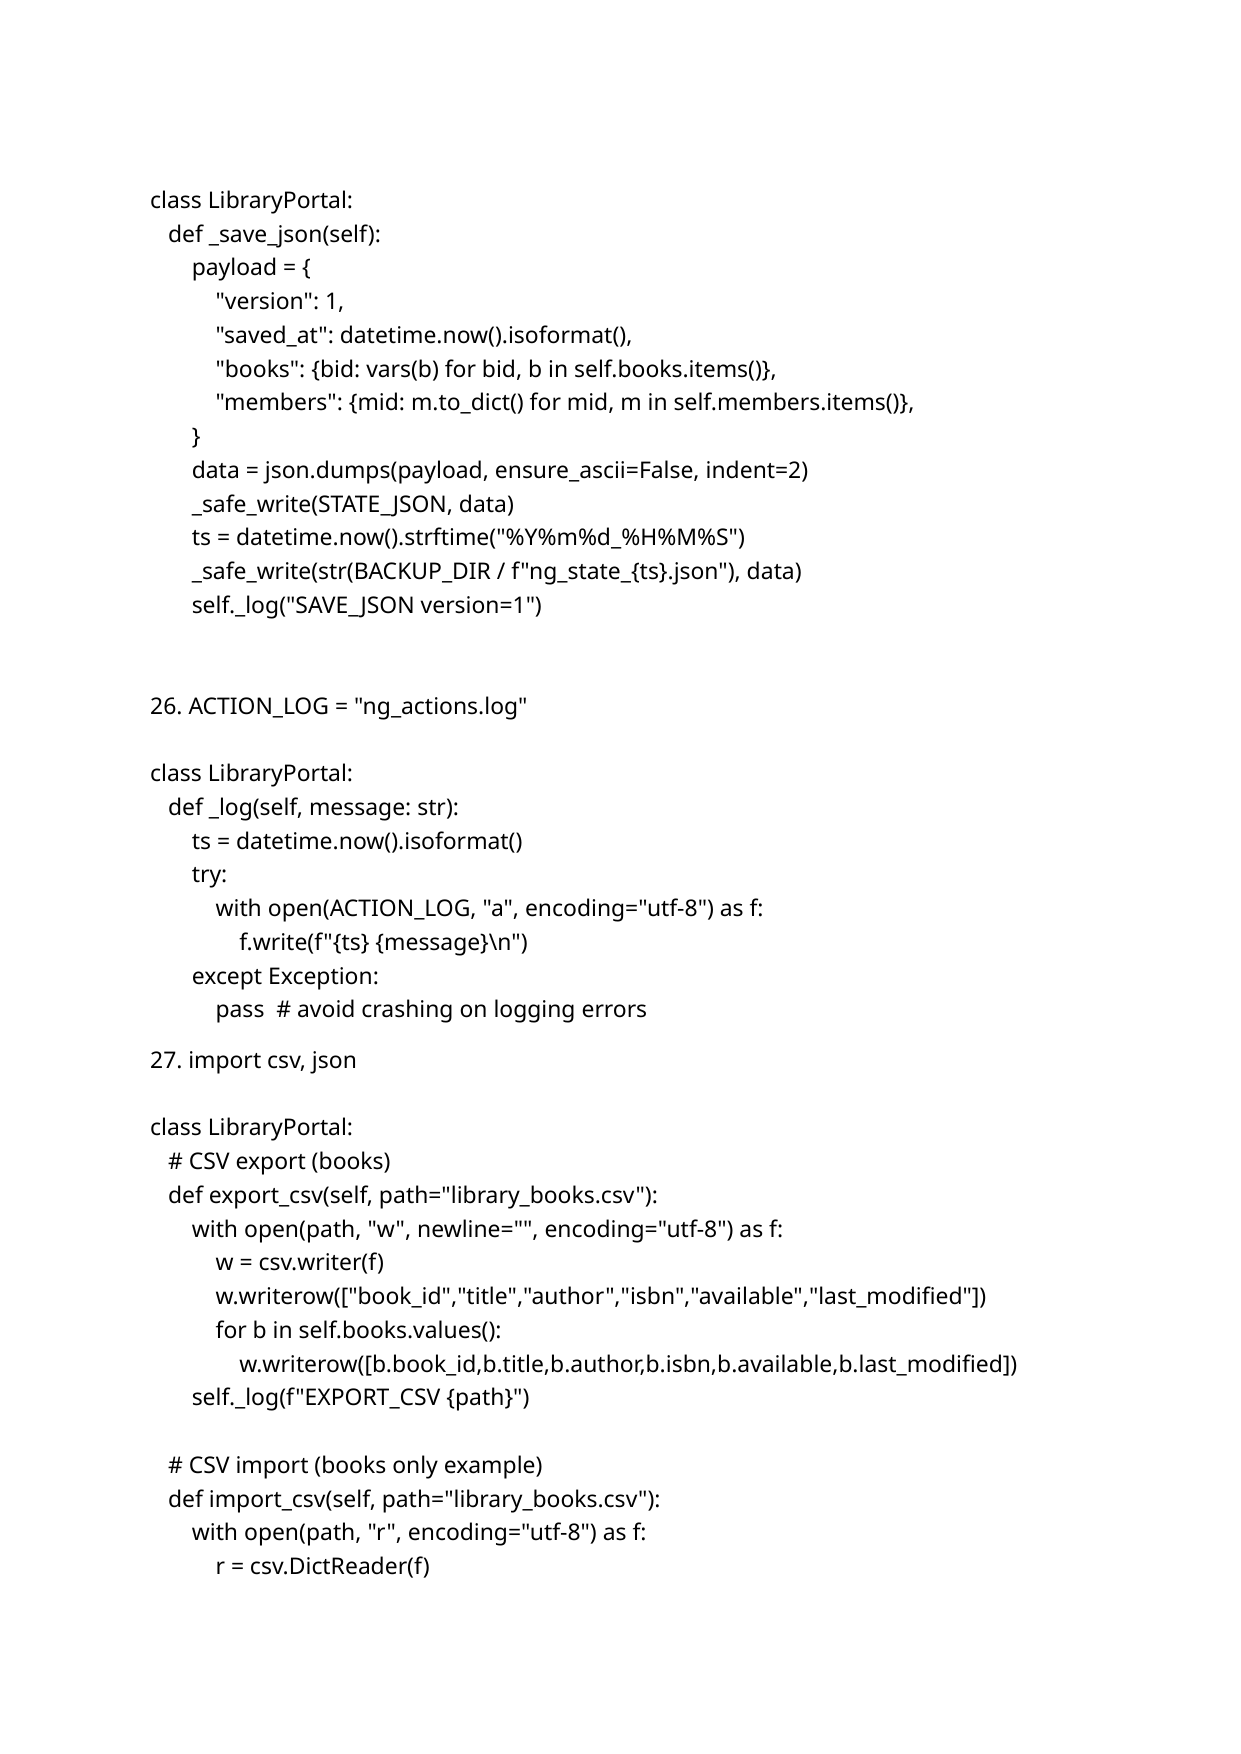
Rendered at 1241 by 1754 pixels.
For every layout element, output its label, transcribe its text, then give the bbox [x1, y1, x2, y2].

text 26. ACTION_LOG = "ng_actions.log" class LibraryPortal: def _log(self, message: str): ts = datetime.now().isoformat() try: with open(ACTION_LOG, "a", encoding="utf-8") as f: f.write(f"{ts} {message}\n") except Exception: pass # avoid crashing on logging errors [150, 689, 1090, 1024]
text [150, 150, 1090, 620]
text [150, 1044, 1090, 1581]
